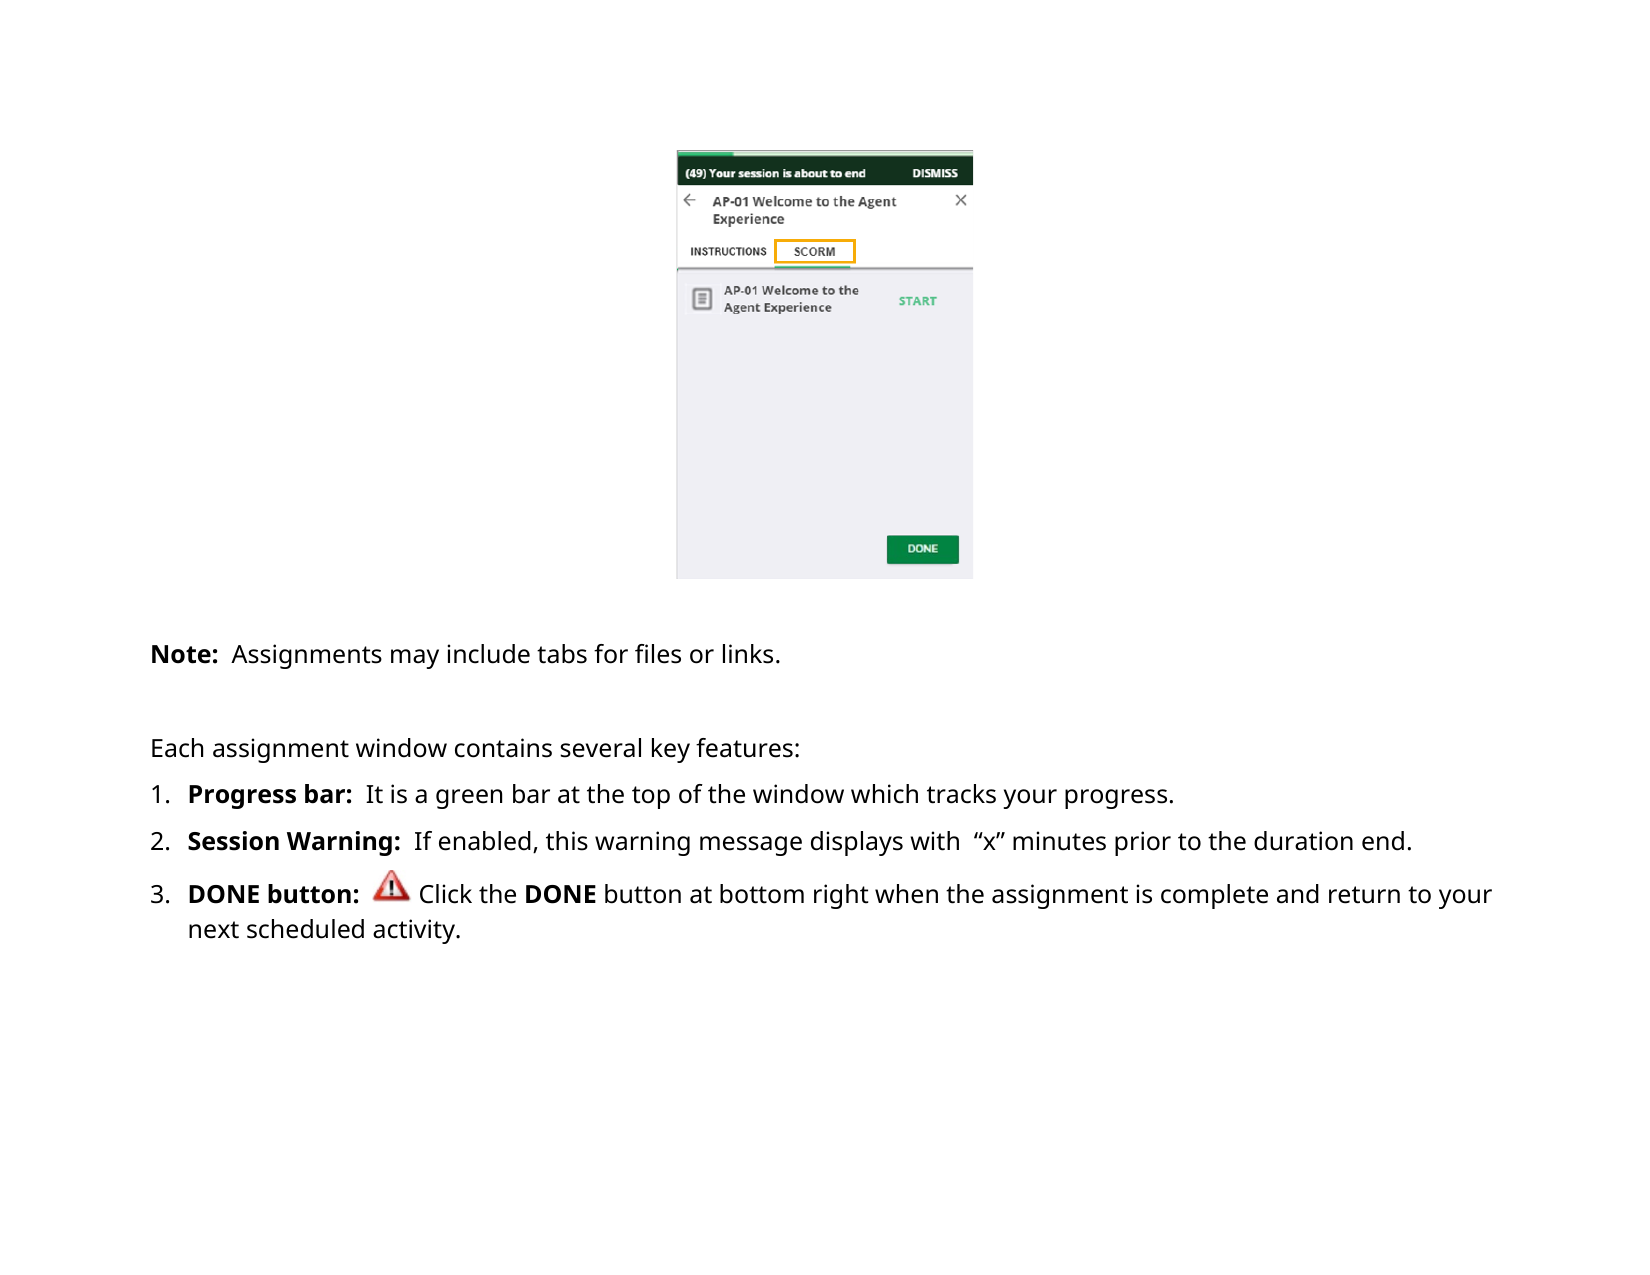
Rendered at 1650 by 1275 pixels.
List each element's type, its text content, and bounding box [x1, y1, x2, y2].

list DONE button: Click the DONE button at bottom right when the assignment is complete and return to your next scheduled activity. [150, 870, 1500, 945]
list Session Warning: If enabled, this warning message displays with “x” minutes prior to the duration end. [150, 823, 1500, 857]
list Progress bar: It is a green bar at the top of the window which tracks your progress. [150, 777, 1500, 811]
picture [372, 870, 412, 904]
text Note: Assignments may include tabs for files or links. [150, 637, 1500, 671]
text Each assignment window contains several key features: [150, 730, 1500, 764]
picture [676, 150, 974, 579]
